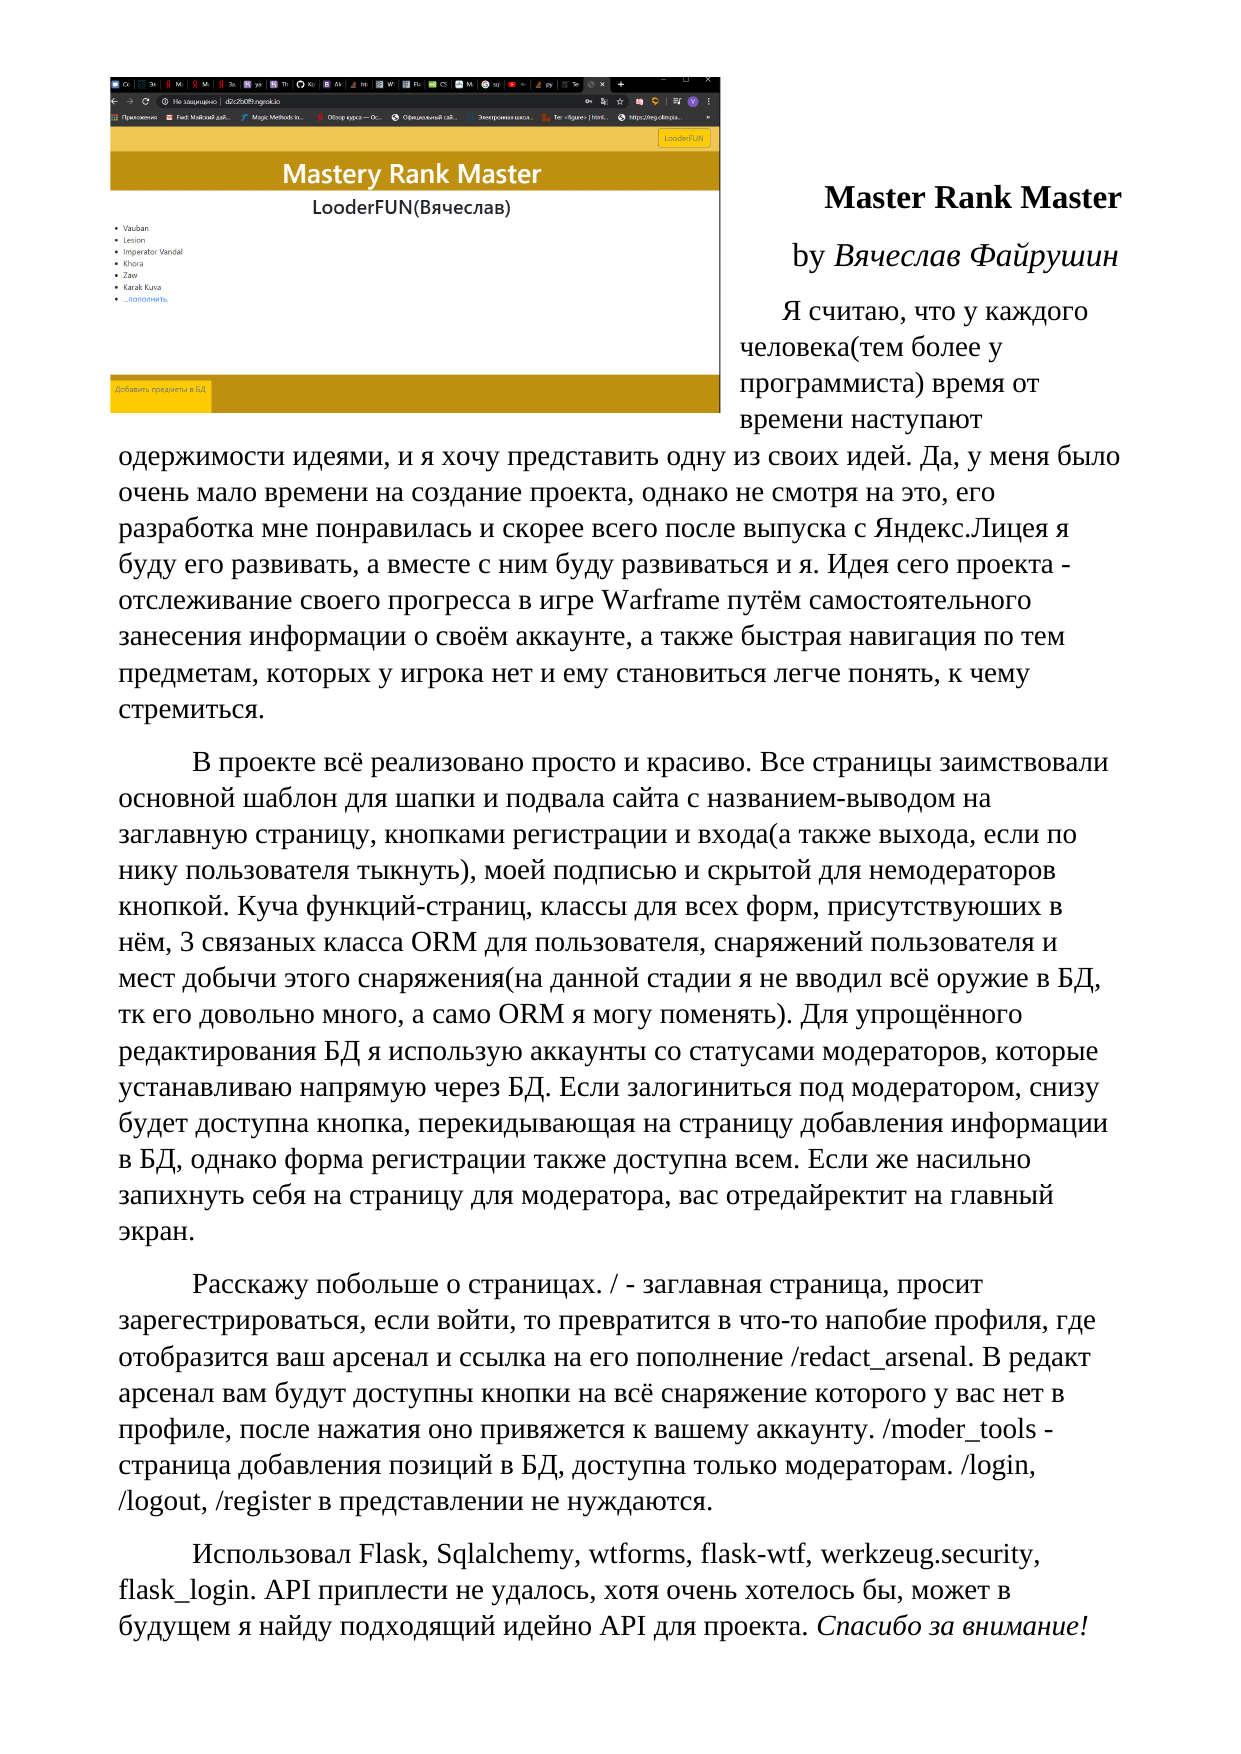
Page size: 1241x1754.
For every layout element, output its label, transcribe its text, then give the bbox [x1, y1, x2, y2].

text Расскажу побольше о страницах. / - заглавная страница, просит зарегестрироваться, если войти, то превратится в что-то напобие профиля, где отобразится ваш арсенал и ссылка на его пополнение /redact_arsenal. В редакт арсенал вам будут доступны кнопки на всё снаряжение которого у вас нет в профиле, после нажатия оно привяжется к вашему аккаунту. /moder_tools - страница добавления позиций в БД, доступна только модераторам. /login, /logout, /register в представлении не нуждаются. [118, 1266, 1122, 1517]
text by Вячеслав Файрушин [721, 235, 1122, 273]
picture [110, 77, 721, 413]
text В проекте всё реализовано просто и красиво. Все страницы заимствовали основной шаблон для шапки и подвала сайта с названием-выводом на заглавную страницу, кнопками регистрации и входа(а также выхода, если по нику пользователя тыкнуть), моей подписью и скрытой для немодераторов кнопкой. Куча функций-страниц, классы для всех форм, присутствуюших в нём, 3 связаных класса ORM для пользователя, снаряжений пользователя и мест добычи этого снаряжения(на данной стадии я не вводил всё оружие в БД, тк его довольно много, а само ORM я могу поменять). Для упрощённого редактирования БД я использую аккаунты со статусами модераторов, которые устанавливаю напрямую через БД. Если залогиниться под модератором, снизу будет доступна кнопка, перекидывающая на страницу добавления информации в БД, однако форма регистрации также доступна всем. Если же насильно запихнуть себя на страницу для модератора, вас отредайректит на главный экран. [118, 744, 1122, 1247]
text Я считаю, что у каждого человека(тем более у программиста) время от времени наступают одержимости идеями, и я хочу представить одну из своих идей. Да, у меня было очень мало времени на создание проекта, однако не смотря на это, его разработка мне понравилась и скорее всего после выпуска с Яндекс.Лицея я буду его развивать, а вместе с ним буду развиваться и я. Идея сего проекта - отслеживание своего прогресса в игре Warframe путём самостоятельного занесения информации о своём аккаунте, а также быстрая навигация по тем предметам, которых у игрока нет и ему становиться легче понять, к чему стремиться. [118, 293, 1122, 724]
text Использовал Flask, Sqlalchemy, wtforms, flask-wtf, werkzeug.security, flask_login. API приплести не удалось, хотя очень хотелось бы, может в будущем я найду подходящий идейно API для проекта. Спасибо за внимание! [118, 1536, 1122, 1642]
text Master Rank Master [721, 177, 1122, 216]
